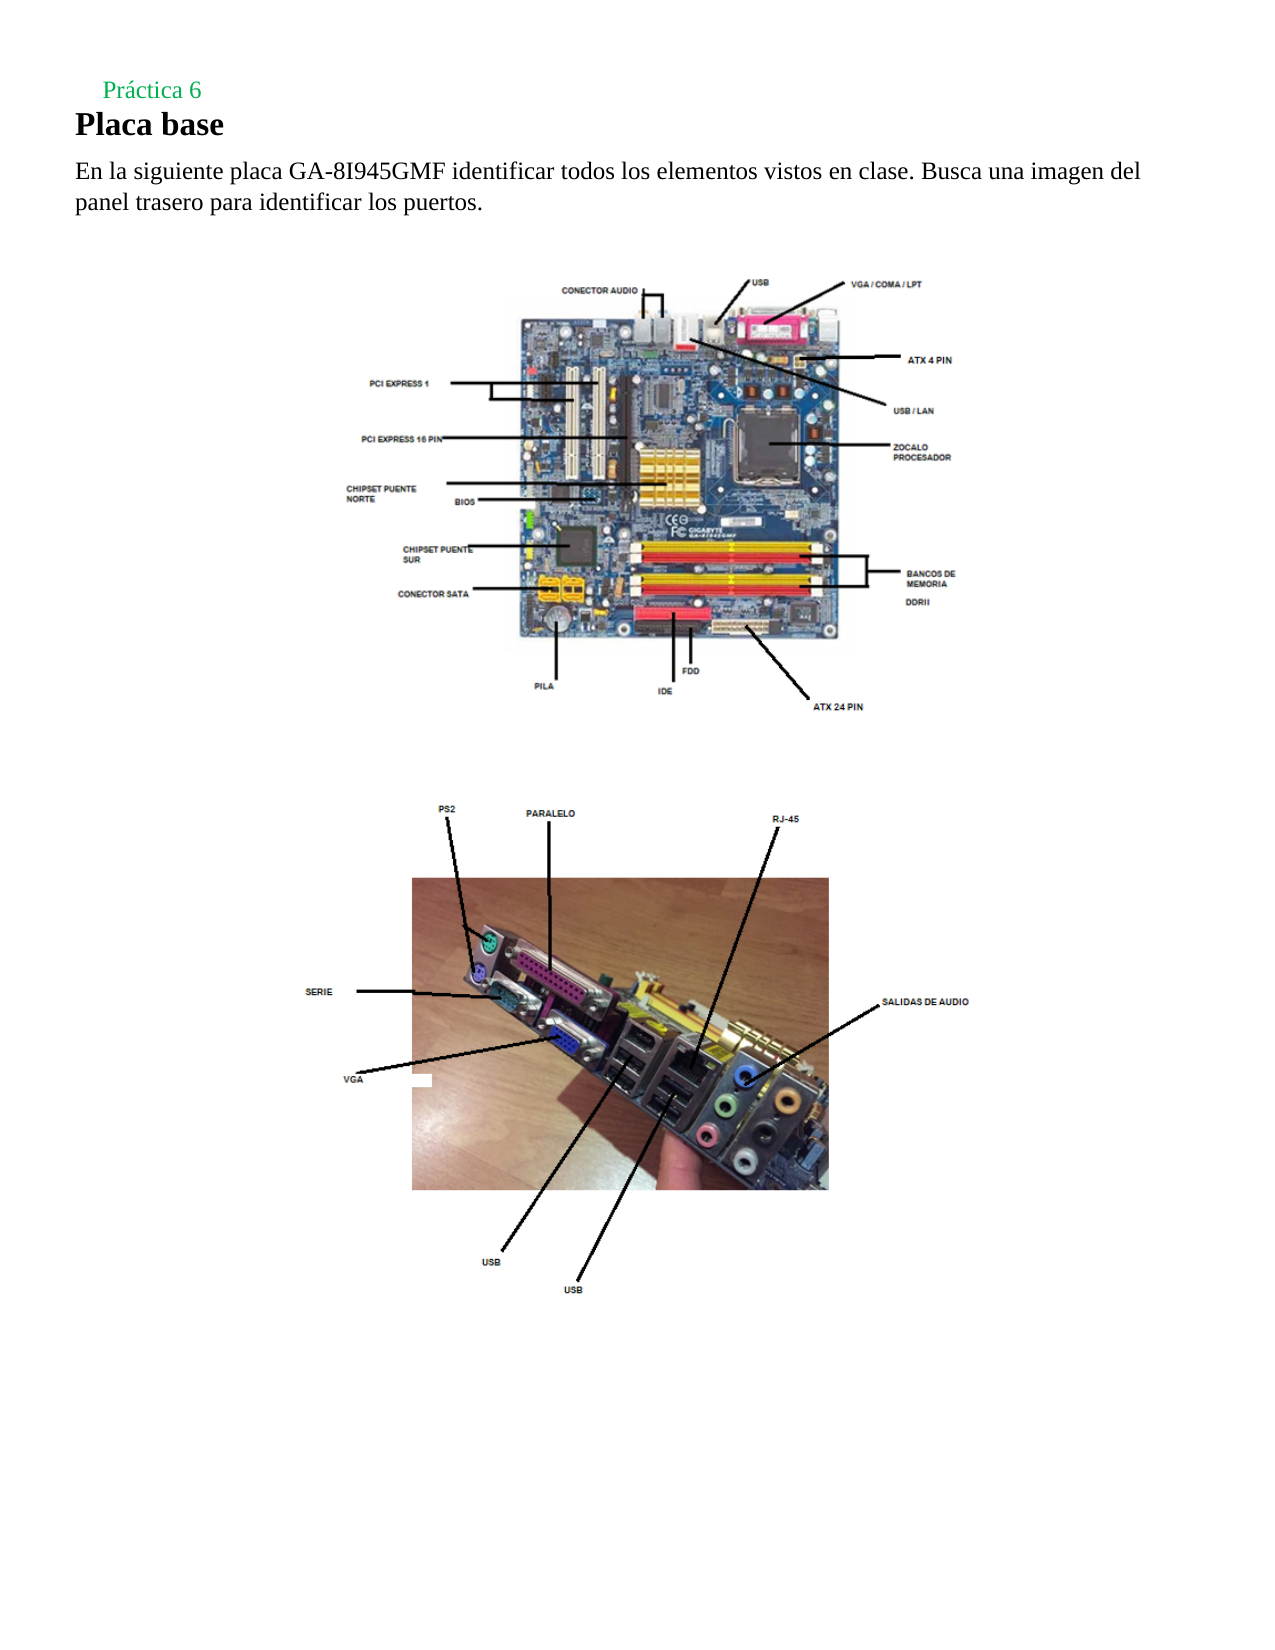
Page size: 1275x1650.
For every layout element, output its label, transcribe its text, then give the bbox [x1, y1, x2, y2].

text En la siguiente placa GA-8I945GMF identificar todos los elementos vistos en clase. Busca una imagen del panel trasero para identificar los puertos. [75, 156, 1200, 216]
picture [311, 228, 992, 756]
picture [269, 757, 1033, 1311]
text Placa base [75, 104, 1200, 142]
